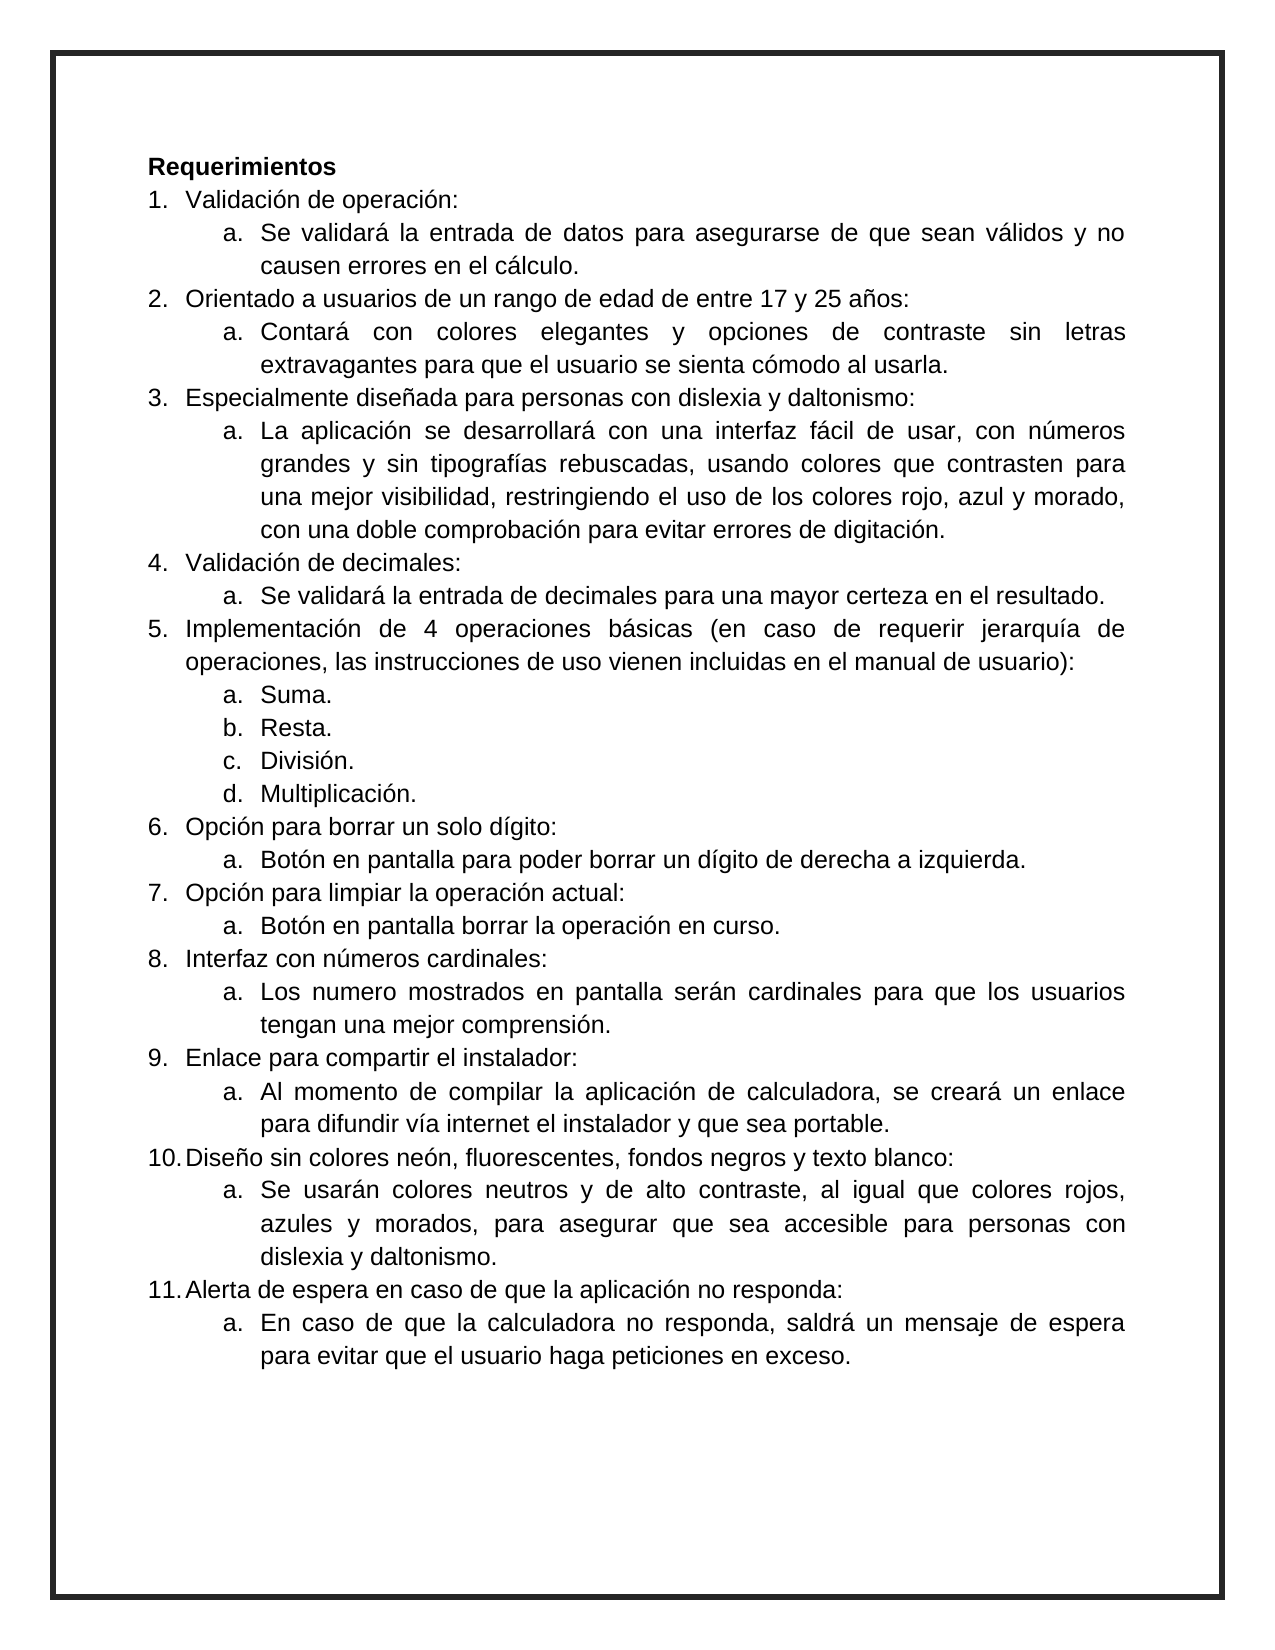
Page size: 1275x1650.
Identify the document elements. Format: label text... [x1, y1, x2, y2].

list Se validará la entrada de decimales para una mayor certeza en el resultado. [223, 581, 1127, 610]
list Validación de operación: [148, 185, 1127, 214]
list Multiplicación. [223, 779, 1127, 808]
list Enlace para compartir el instalador: [148, 1043, 1127, 1072]
list Se validará la entrada de datos para asegurarse de que sean válidos y no causen errores en el cálculo. [223, 218, 1127, 280]
list Interfaz con números cardinales: [148, 944, 1127, 973]
list Resta. [223, 713, 1127, 742]
list Opción para borrar un solo dígito: [148, 812, 1127, 841]
list En caso de que la calculadora no responda, saldrá un mensaje de espera para evitar que el usuario haga peticiones en exceso. [223, 1308, 1127, 1369]
list Implementación de 4 operaciones básicas (en caso de requerir jerarquía de operaciones, las instrucciones de uso vienen incluidas en el manual de usuario): [148, 614, 1127, 676]
list Contará con colores elegantes y opciones de contraste sin letras extravagantes para que el usuario se sienta cómodo al usarla. [223, 317, 1127, 379]
list Validación de decimales: [148, 548, 1127, 577]
list La aplicación se desarrollará con una interfaz fácil de usar, con números grandes y sin tipografías rebuscadas, usando colores que contrasten para una mejor visibilidad, restringiendo el uso de los colores rojo, azul y morado, con una doble comprobación para evitar errores de digitación. [223, 416, 1127, 544]
list Alerta de espera en caso de que la aplicación no responda: [148, 1274, 1127, 1303]
list Especialmente diseñada para personas con dislexia y daltonismo: [148, 383, 1127, 412]
list Los numero mostrados en pantalla serán cardinales para que los usuarios tengan una mejor comprensión. [223, 977, 1127, 1039]
subtitle Requerimientos [148, 152, 1127, 181]
list Opción para limpiar la operación actual: [148, 878, 1127, 907]
list Botón en pantalla para poder borrar un dígito de derecha a izquierda. [223, 845, 1127, 874]
list Diseño sin colores neón, fluorescentes, fondos negros y texto blanco: [148, 1142, 1127, 1171]
list Suma. [223, 680, 1127, 709]
list Botón en pantalla borrar la operación en curso. [223, 911, 1127, 940]
list Se usarán colores neutros y de alto contraste, al igual que colores rojos, azules y morados, para asegurar que sea accesible para personas con dislexia y daltonismo. [223, 1176, 1127, 1270]
list División. [223, 746, 1127, 775]
list Orientado a usuarios de un rango de edad de entre 17 y 25 años: [148, 284, 1127, 313]
list Al momento de compilar la aplicación de calculadora, se creará un enlace para difundir vía internet el instalador y que sea portable. [223, 1076, 1127, 1138]
